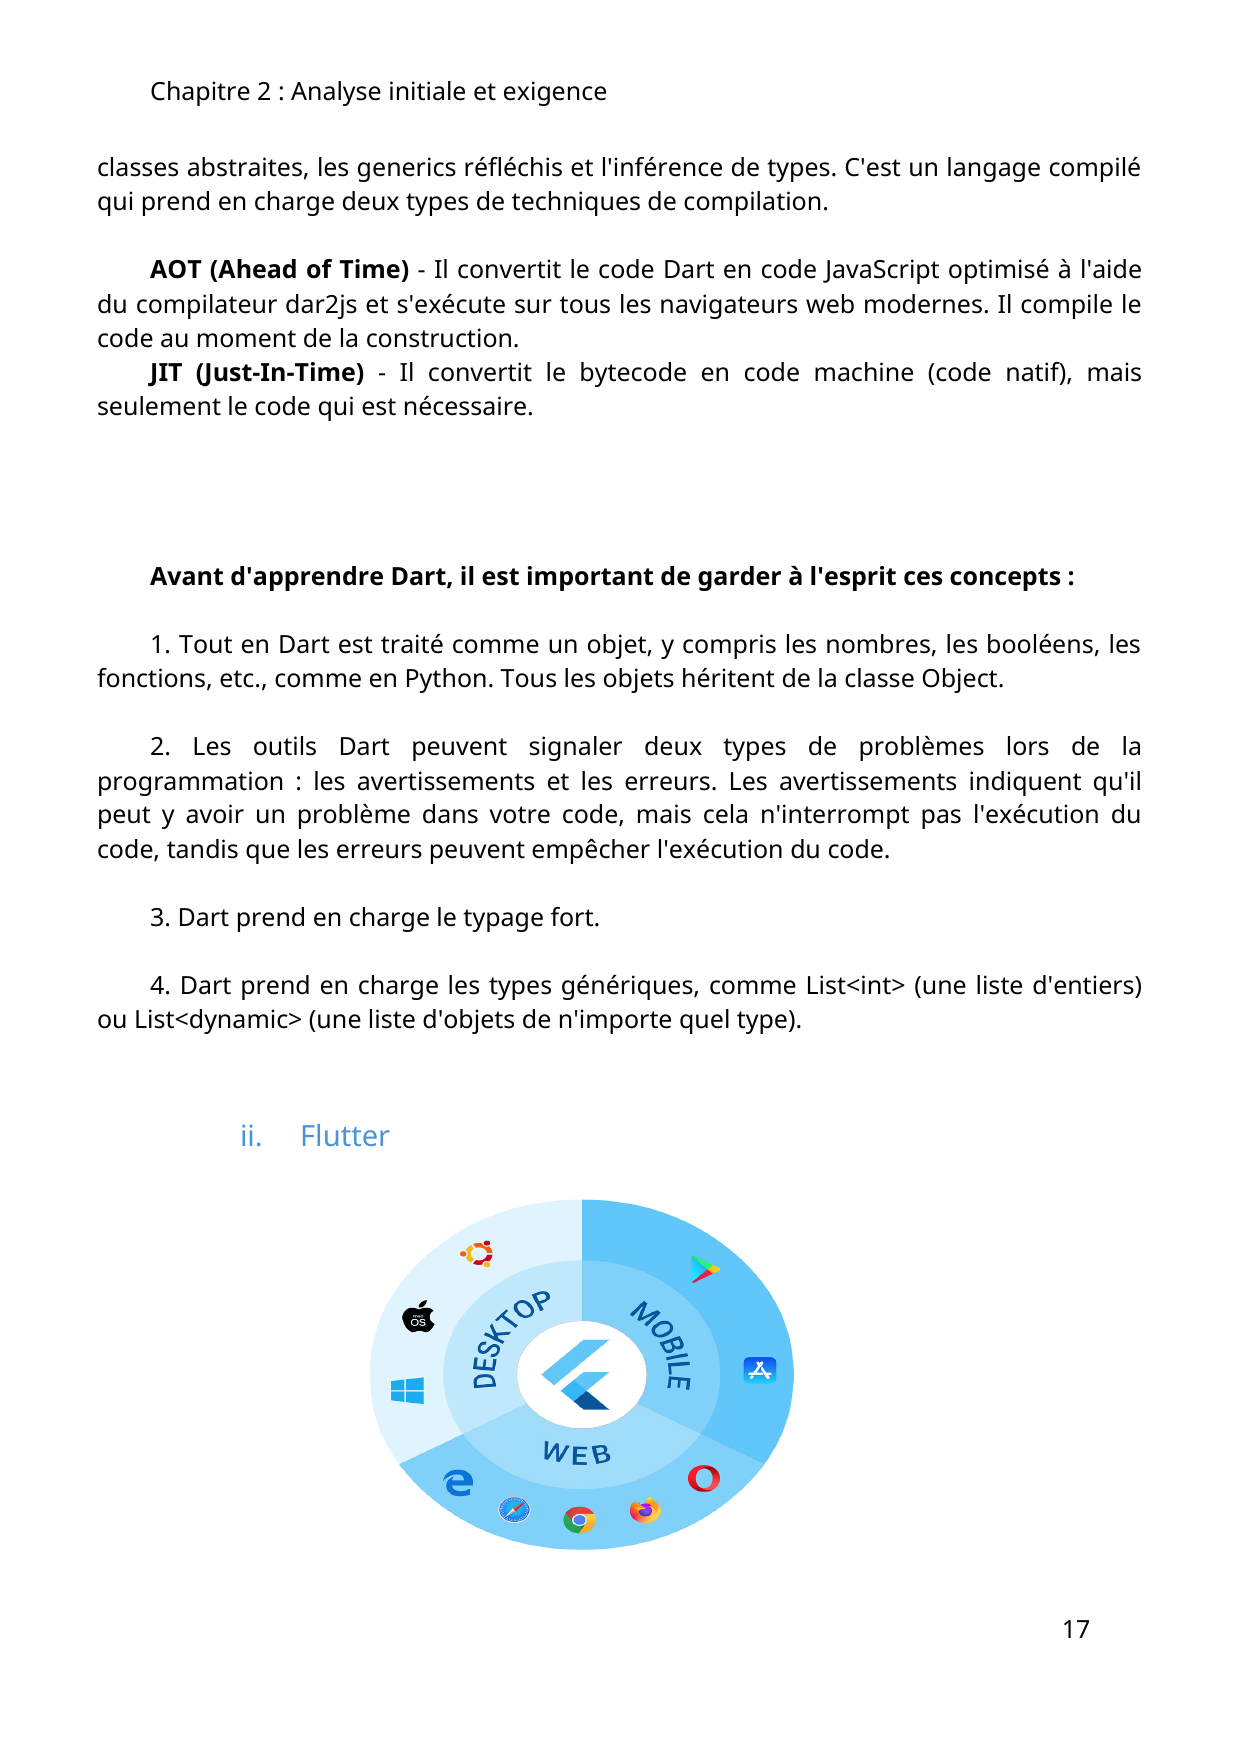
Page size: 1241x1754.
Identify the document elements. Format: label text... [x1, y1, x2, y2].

text 4. Dart prend en charge les types génériques, comme List<int> (une liste d'entiers) ou List<dynamic> (une liste d'objets de n'importe quel type). [97, 967, 1143, 1036]
text AOT (Ahead of Time) - Il convertit le code Dart en code JavaScript optimisé à l'aide du compilateur dar2js et s'exécute sur tous les navigateurs web modernes. Il compile le code au moment de la construction. [97, 252, 1143, 354]
text 2. Les outils Dart peuvent signaler deux types de problèmes lors de la programmation : les avertissements et les erreurs. Les avertissements indiquent qu'il peut y avoir un problème dans votre code, mais cela n'interrompt pas l'exécution du code, tandis que les erreurs peuvent empêcher l'exécution du code. [97, 729, 1143, 865]
text Avant d'apprendre Dart, il est important de garder à l'esprit ces concepts : [97, 559, 1143, 593]
text 1. Tout en Dart est traité comme un objet, y compris les nombres, les booléens, les fonctions, etc., comme en Python. Tous les objets héritent de la classe Object. [97, 627, 1143, 695]
text 3. Dart prend en charge le typage fort. [97, 899, 1143, 933]
list Flutter [262, 1115, 1090, 1155]
text JIT (Just-In-Time) - Il convertit le bytecode en code machine (code natif), mais seulement le code qui est nécessaire. [97, 354, 1143, 422]
picture [203, 1187, 960, 1562]
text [97, 150, 1143, 218]
